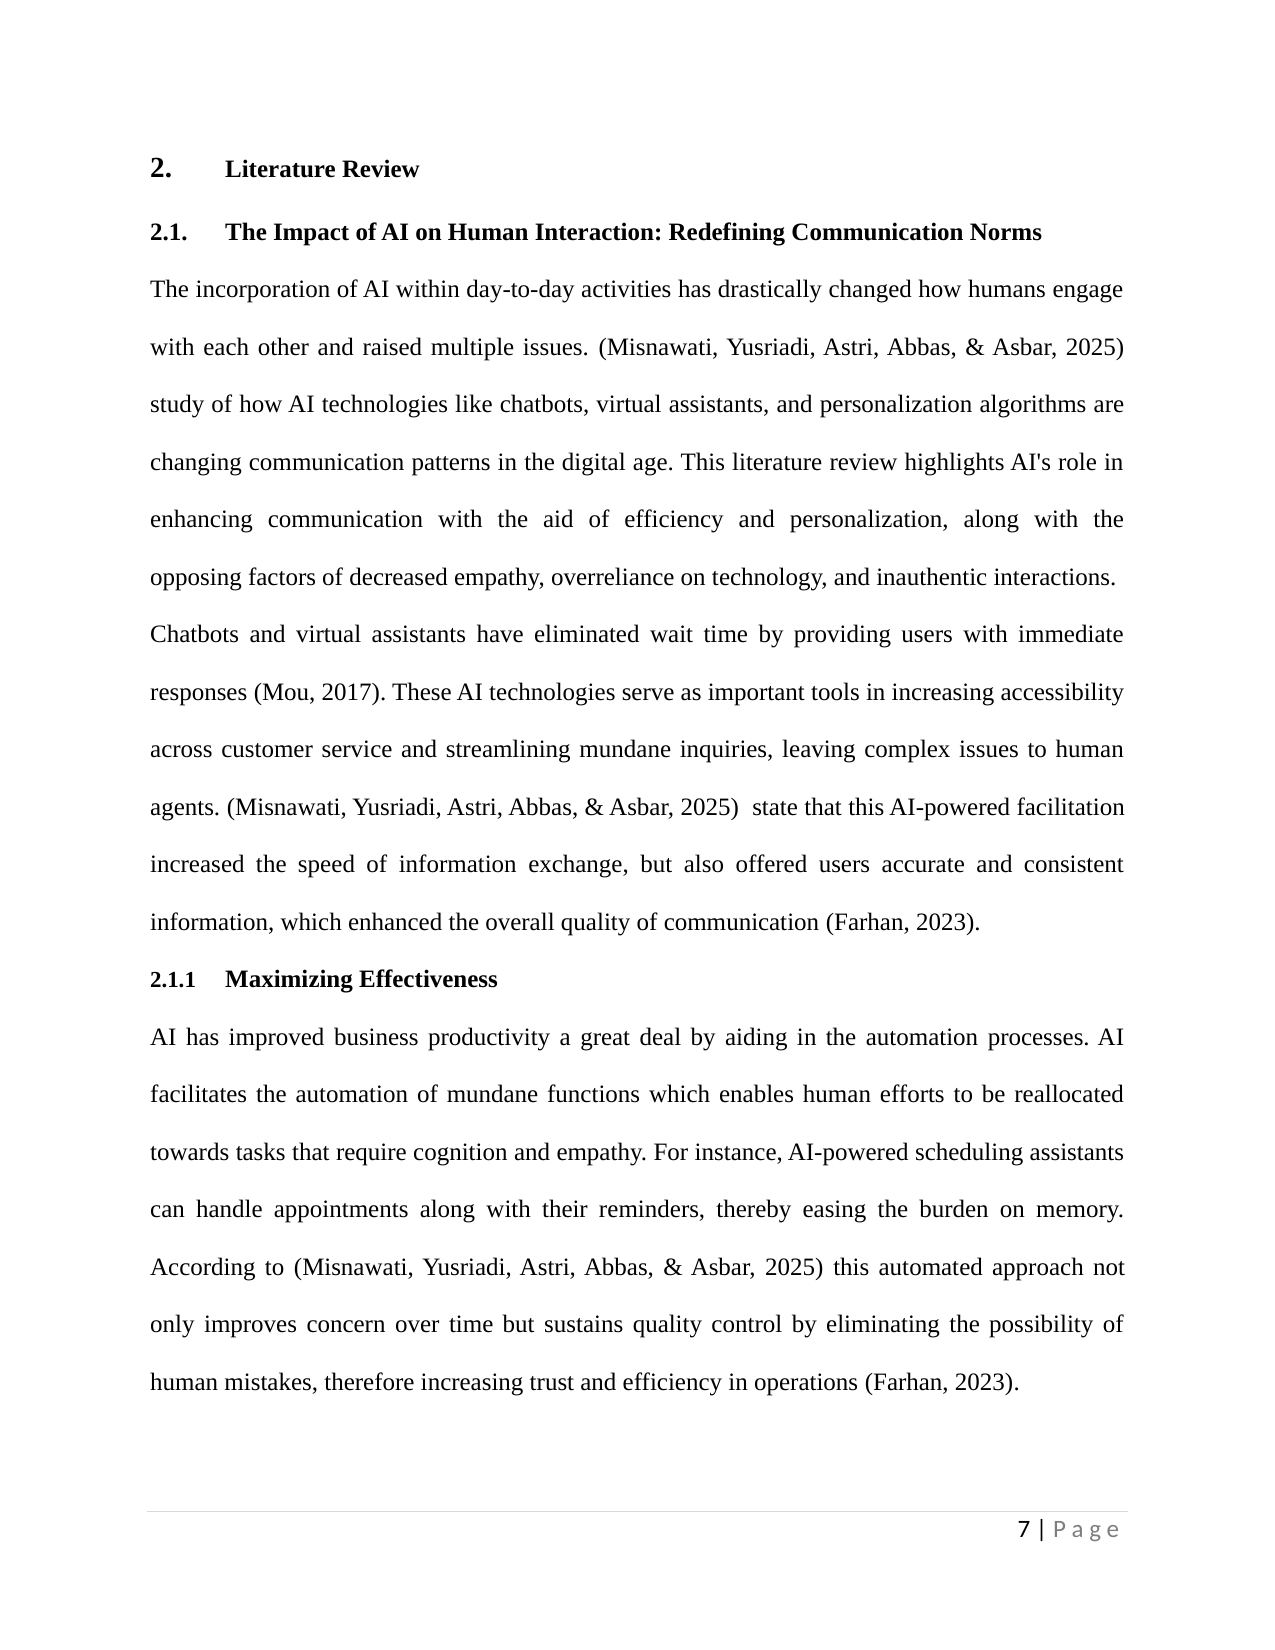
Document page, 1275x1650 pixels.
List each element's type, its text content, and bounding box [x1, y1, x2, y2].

subtitle Maximizing Effectiveness [150, 964, 1125, 993]
text AI has improved business productivity a great deal by aiding in the automation processes. AI facilitates the automation of mundane functions which enables human efforts to be reallocated towards tasks that require cognition and empathy. For instance, AI-powered scheduling assistants can handle appointments along with their reminders, thereby easing the burden on memory. According to this automated approach not only improves concern over time but sustains quality control by eliminating the possibility of human mistakes, therefore increasing trust and efficiency in operations . [150, 1022, 1125, 1396]
subtitle The Impact of AI on Human Interaction: Redefining Communication Norms [150, 217, 1125, 246]
subtitle Literature Review [150, 150, 1125, 183]
text Chatbots and virtual assistants have eliminated wait time by providing users with immediate responses . These AI technologies serve as important tools in increasing accessibility across customer service and streamlining mundane inquiries, leaving complex issues to human agents. state that this AI-powered facilitation increased the speed of information exchange, but also offered users accurate and consistent information, which enhanced the overall quality of communication . [150, 619, 1125, 936]
text The incorporation of AI within day-to-day activities has drastically changed how humans engage with each other and raised multiple issues. study of how AI technologies like chatbots, virtual assistants, and personalization algorithms are changing communication patterns in the digital age. This literature review highlights AI's role in enhancing communication with the aid of efficiency and personalization, along with the opposing factors of decreased empathy, overreliance on technology, and inauthentic interactions. [150, 274, 1125, 591]
